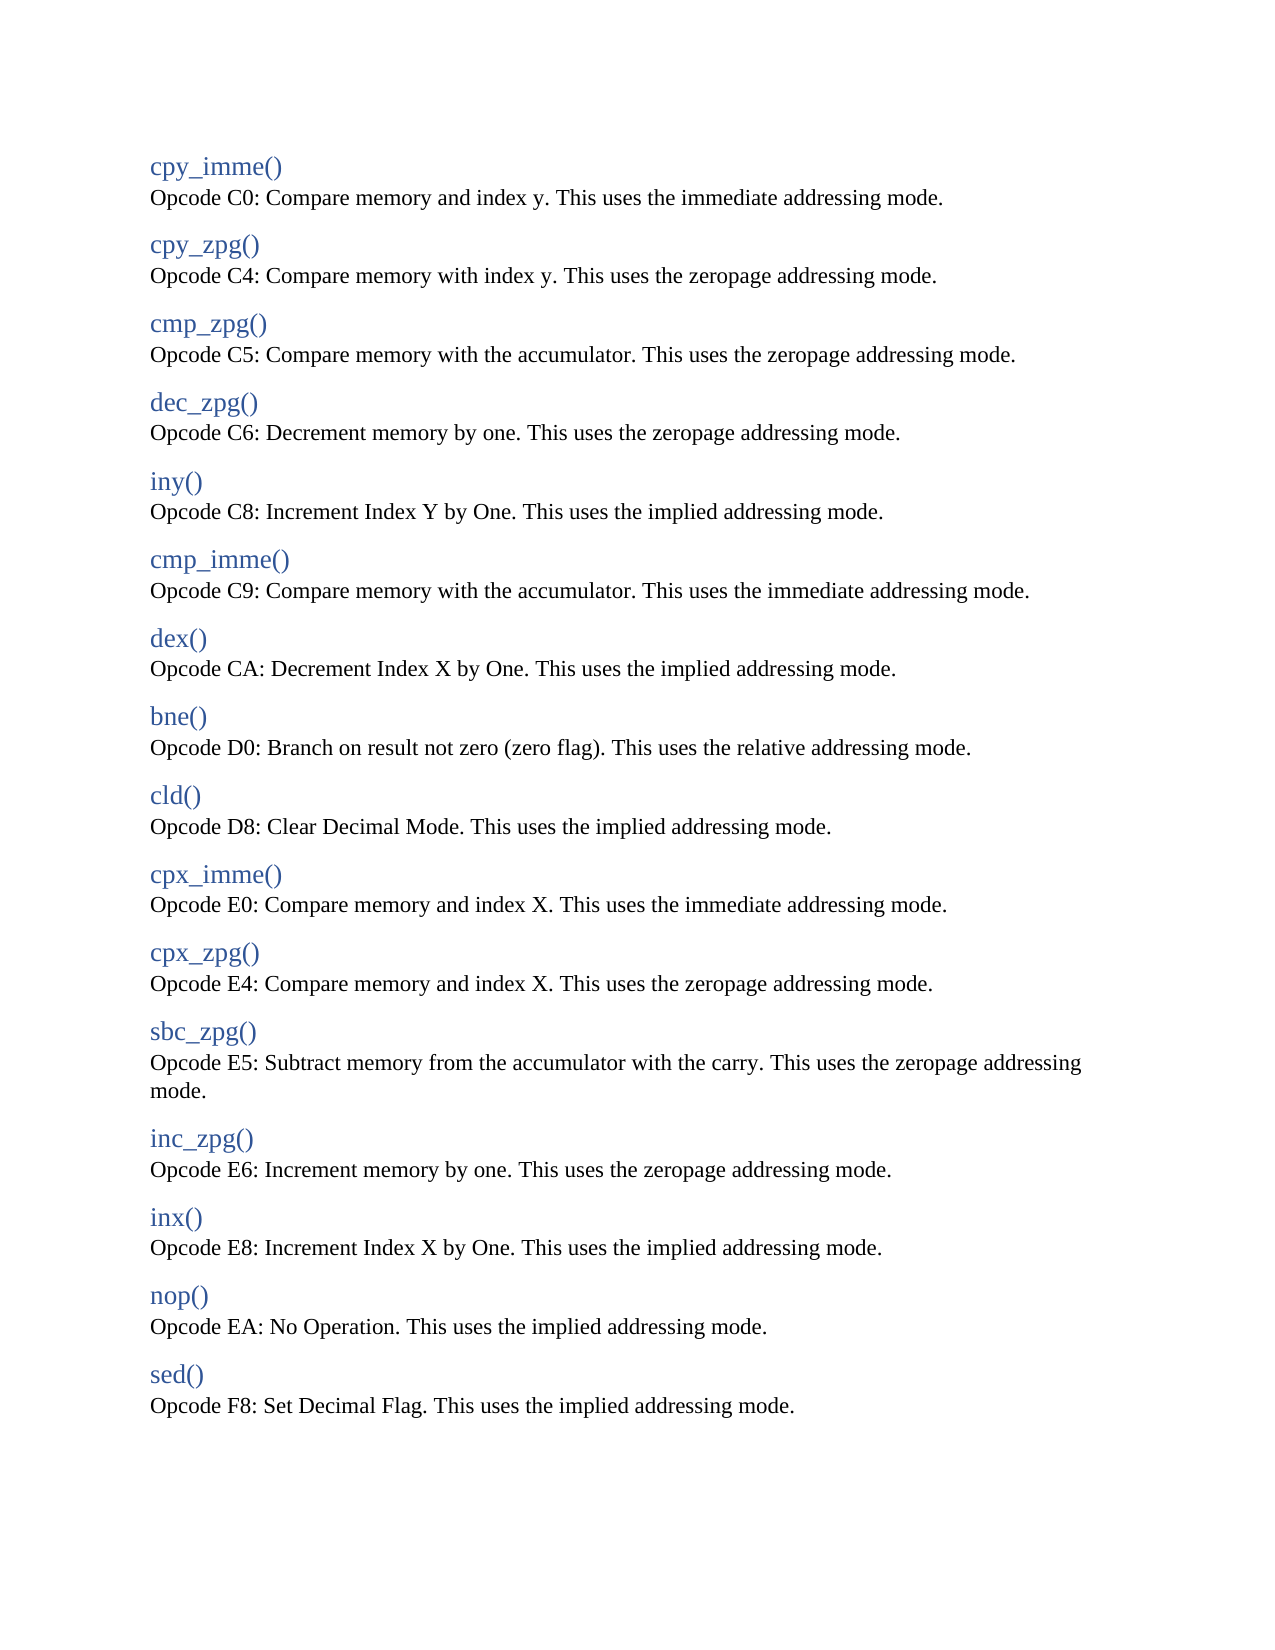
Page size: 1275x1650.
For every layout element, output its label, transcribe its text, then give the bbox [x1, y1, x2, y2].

subtitle bne() [150, 701, 1125, 732]
subtitle cmp_zpg() [150, 307, 1125, 338]
text Opcode E4: Compare memory and index X. This uses the zeropage addressing mode. [150, 970, 1125, 996]
text Opcode C5: Compare memory with the accumulator. This uses the zeropage addressing mode. [150, 341, 1125, 367]
text Opcode E6: Increment memory by one. This uses the zeropage addressing mode. [150, 1156, 1125, 1182]
text Opcode E0: Compare memory and index X. This uses the immediate addressing mode. [150, 891, 1125, 918]
subtitle inc_zpg() [150, 1122, 1125, 1153]
subtitle sbc_zpg() [150, 1015, 1125, 1046]
subtitle cpy_zpg() [150, 229, 1125, 260]
text Opcode C4: Compare memory with index y. This uses the zeropage addressing mode. [150, 262, 1125, 288]
text Opcode E8: Increment Index X by One. This uses the implied addressing mode. [150, 1234, 1125, 1261]
text Opcode C8: Increment Index Y by One. This uses the implied addressing mode. [150, 498, 1125, 524]
text Opcode D8: Clear Decimal Mode. This uses the implied addressing mode. [150, 813, 1125, 839]
subtitle cpy_imme() [150, 150, 1125, 181]
subtitle cpx_zpg() [150, 936, 1125, 968]
text Opcode C9: Compare memory with the accumulator. This uses the immediate addressing mode. [150, 577, 1125, 603]
subtitle nop() [150, 1279, 1125, 1311]
text Opcode CA: Decrement Index X by One. This uses the implied addressing mode. [150, 655, 1125, 682]
subtitle dec_zpg() [150, 386, 1125, 417]
subtitle sed() [150, 1358, 1125, 1389]
subtitle dex() [150, 622, 1125, 653]
text Opcode C0: Compare memory and index y. This uses the immediate addressing mode. [150, 183, 1125, 210]
subtitle cpx_imme() [150, 858, 1125, 889]
subtitle cmp_imme() [150, 543, 1125, 574]
text Opcode C6: Decrement memory by one. This uses the zeropage addressing mode. [150, 419, 1125, 446]
text Opcode D0: Branch on result not zero (zero flag). This uses the relative addressing mode. [150, 734, 1125, 760]
subtitle cld() [150, 779, 1125, 810]
subtitle iny() [150, 464, 1125, 496]
text Opcode E5: Subtract memory from the accumulator with the carry. This uses the zeropage addressing mode. [150, 1049, 1125, 1103]
text Opcode F8: Set Decimal Flag. This uses the implied addressing mode. [150, 1392, 1125, 1418]
text Opcode EA: No Operation. This uses the implied addressing mode. [150, 1313, 1125, 1339]
subtitle inx() [150, 1201, 1125, 1232]
